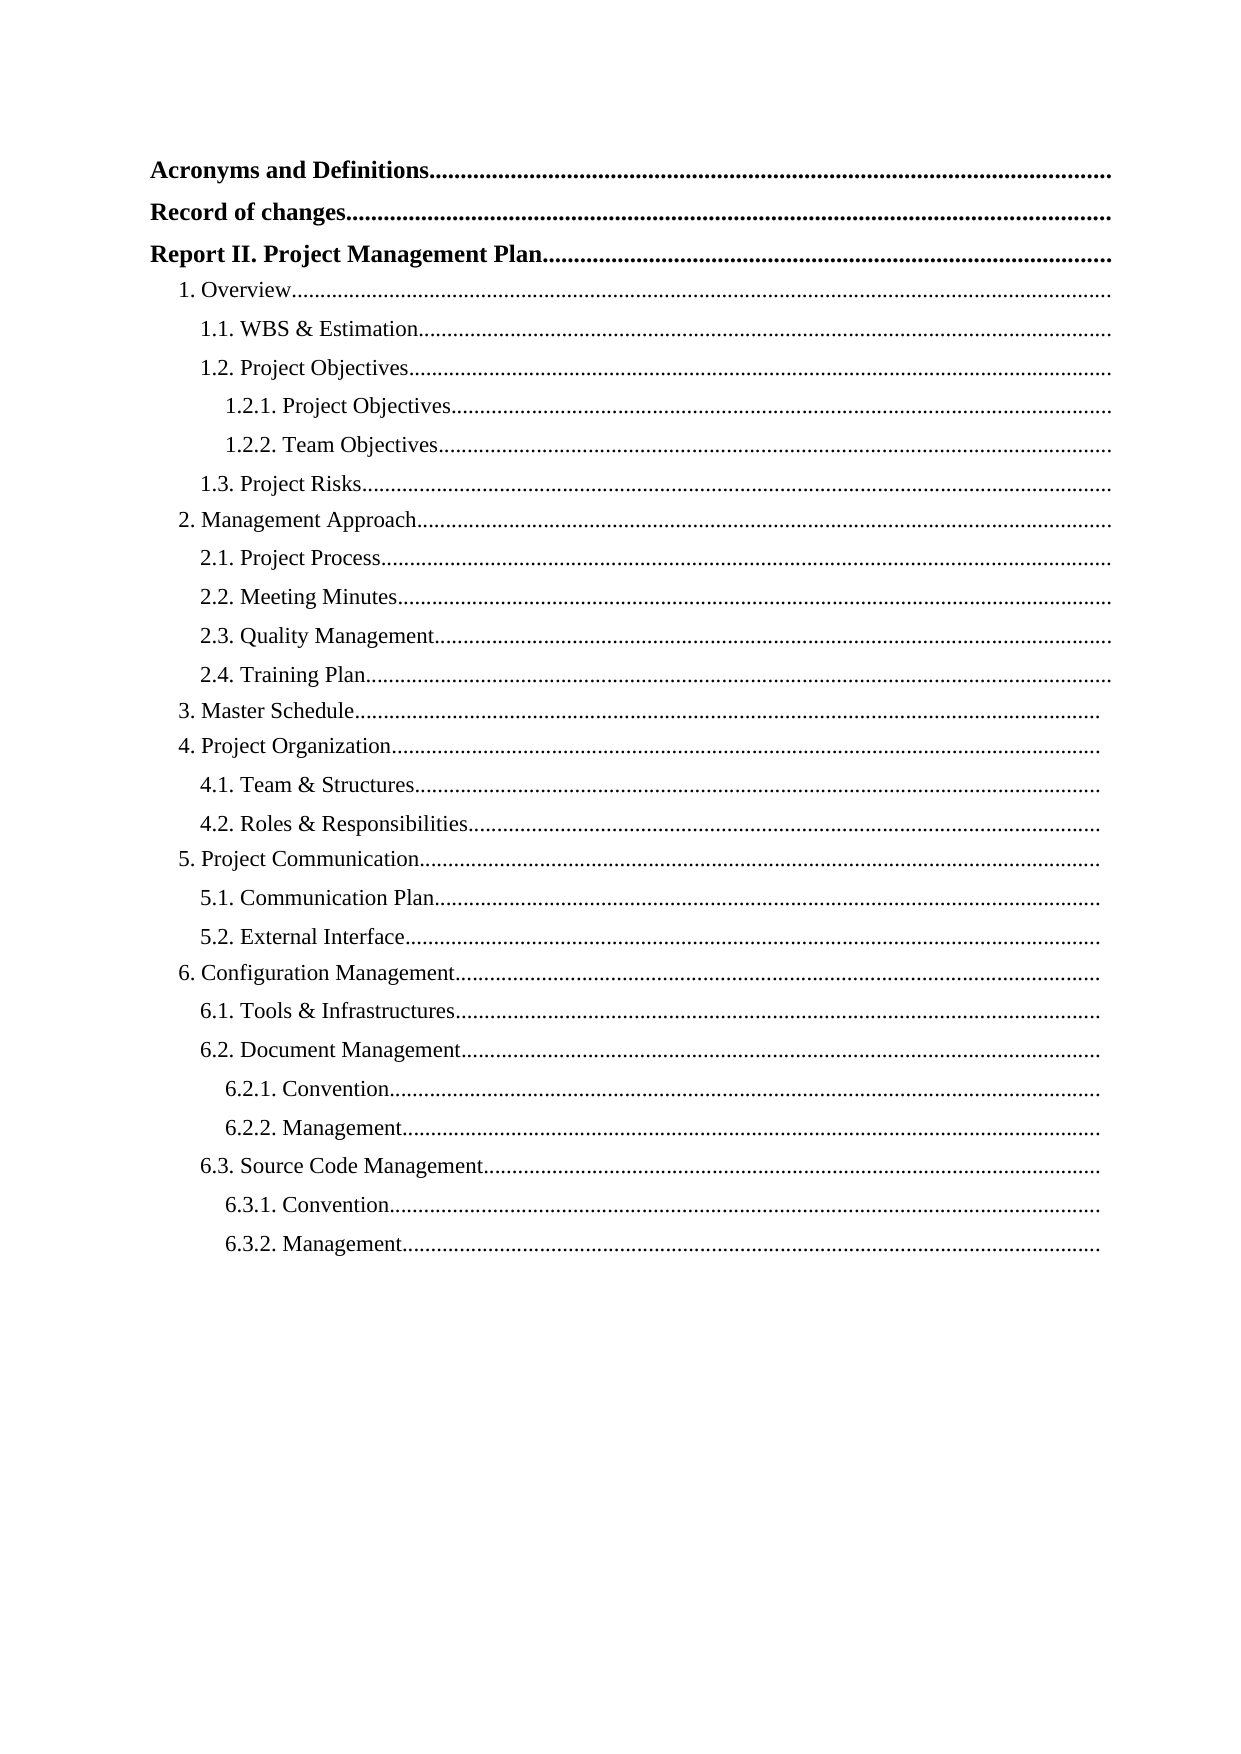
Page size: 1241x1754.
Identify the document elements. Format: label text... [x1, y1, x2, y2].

text 6. Configuration Management 14 [178, 962, 1090, 984]
text 1. Overview 2 [178, 279, 1090, 302]
text 2.4. Training Plan 8 [200, 661, 1090, 687]
text 2.1. Project Process 7 [200, 544, 1090, 571]
text 6.3. Source Code Management 15 [200, 1152, 1090, 1179]
text 1.2.2. Team Objectives 6 [225, 431, 1090, 458]
text 4.1. Team & Structures 11 [200, 771, 1090, 797]
text 6.2.1. Convention 14 [225, 1075, 1090, 1101]
text 6.2.2. Management 14 [225, 1113, 1090, 1140]
text 6.3.2. Management 15 [225, 1230, 1090, 1256]
text 3. Master Schedule 10 [178, 700, 1090, 723]
text 5.2. External Interface 13 [200, 923, 1090, 949]
text 6.1. Tools & Infrastructures 14 [200, 997, 1090, 1023]
text 6.3.1. Convention 15 [225, 1191, 1090, 1218]
text 4.2. Roles & Responsibilities 11 [200, 809, 1090, 836]
text Record of changes 1 [150, 202, 1090, 225]
text 4. Project Organization 11 [178, 735, 1090, 758]
text 2. Management Approach 7 [178, 509, 1090, 532]
text Report II. Project Management Plan 2 [150, 244, 1090, 267]
text Acronyms and Definitions 1 [150, 161, 1090, 183]
text 2.3. Quality Management 8 [200, 622, 1090, 648]
text 5.1. Communication Plan 13 [200, 884, 1090, 910]
text 1.3. Project Risks 6 [200, 470, 1090, 497]
text 1.1. WBS & Estimation 2 [200, 315, 1090, 341]
text 6.2. Document Management 14 [200, 1036, 1090, 1062]
text 1.2.1. Project Objectives 6 [225, 392, 1090, 419]
text 5. Project Communication 13 [178, 848, 1090, 871]
text 1.2. Project Objectives 6 [200, 354, 1090, 380]
text 2.2. Meeting Minutes 7 [200, 583, 1090, 610]
